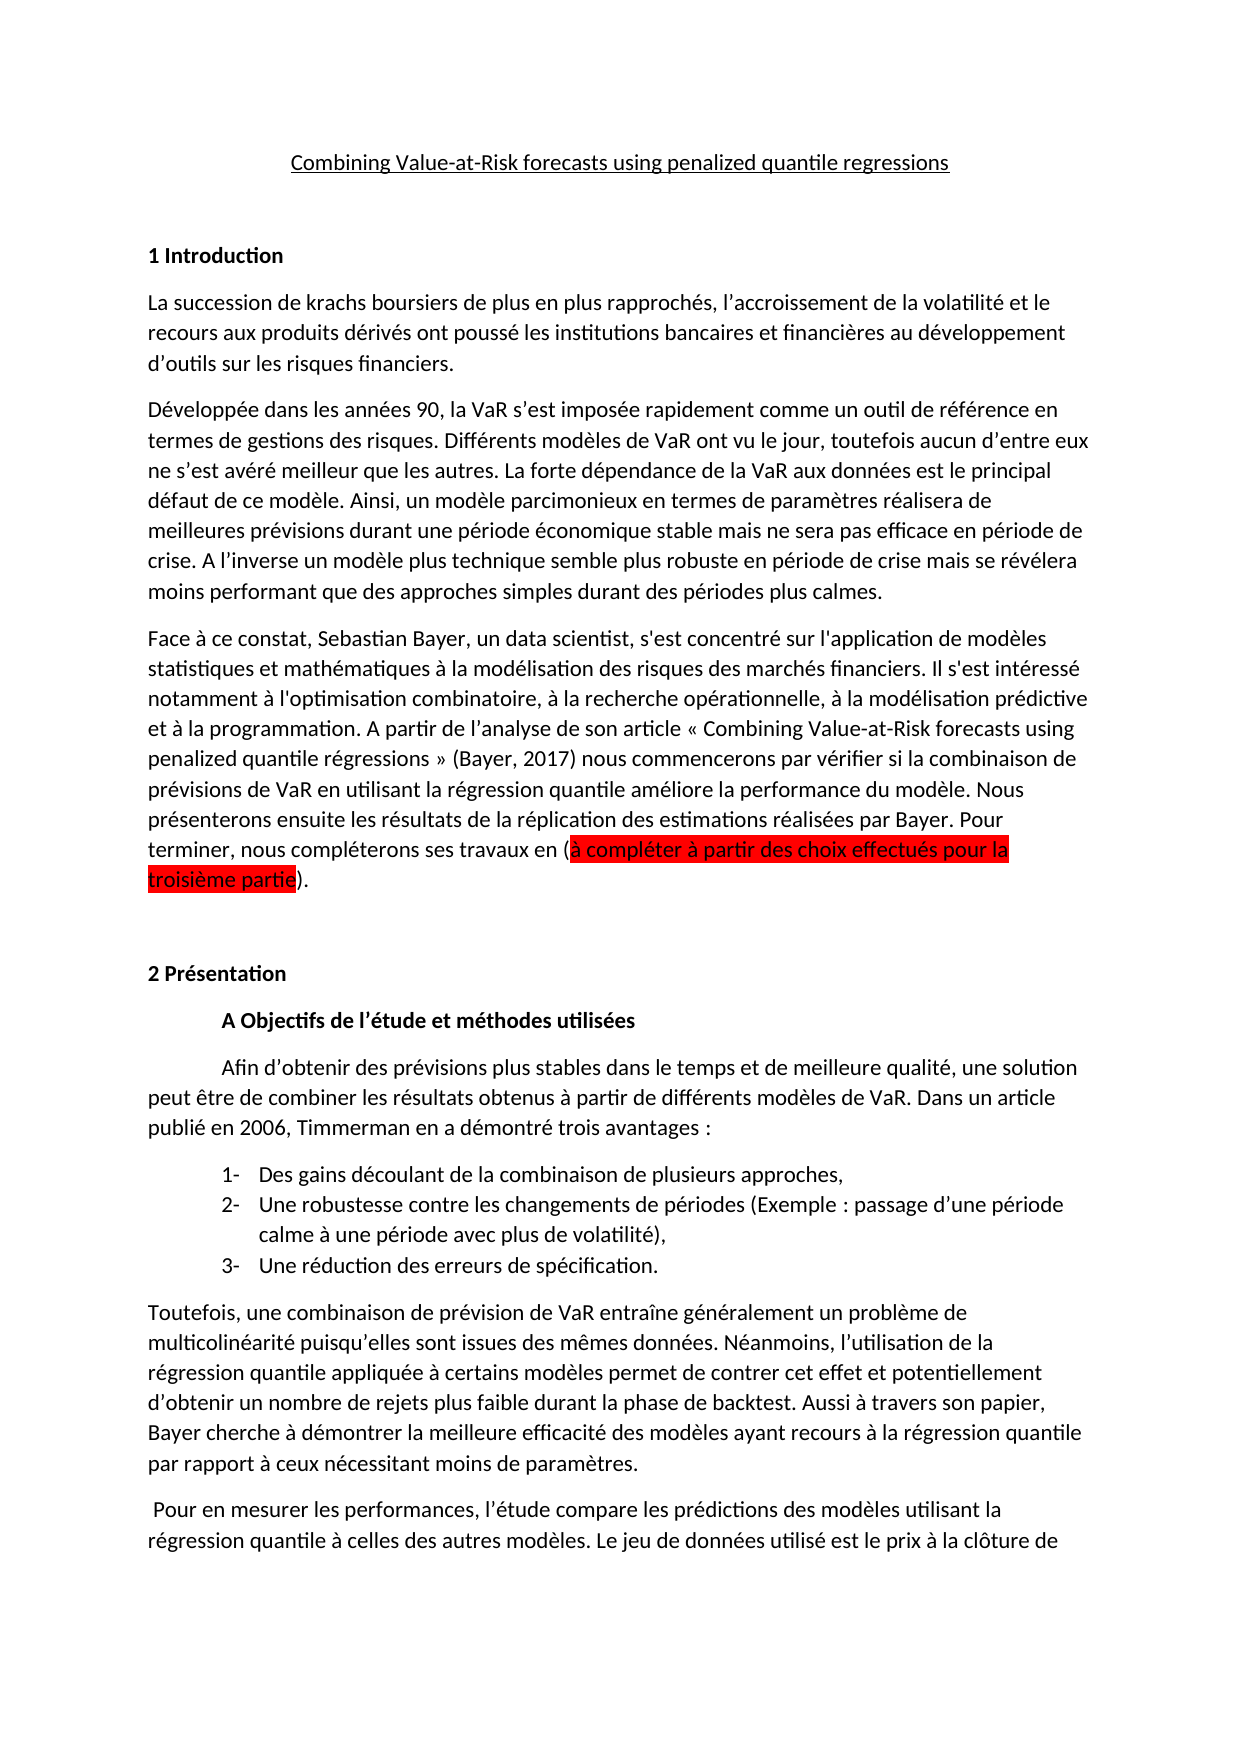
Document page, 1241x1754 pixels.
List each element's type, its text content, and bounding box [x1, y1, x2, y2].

text Toutefois, une combinaison de prévision de VaR entraîne généralement un problème de multicolinéarité puisqu’elles sont issues des mêmes données. Néanmoins, l’utilisation de la régression quantile appliquée à certains modèles permet de contrer cet effet et potentiellement d’obtenir un nombre de rejets plus faible durant la phase de backtest. Aussi à travers son papier, Bayer cherche à démontrer la meilleure efficacité des modèles ayant recours à la régression quantile par rapport à ceux nécessitant moins de paramètres. [148, 1298, 1093, 1477]
text Combining Value-at-Risk forecasts using penalized quantile regressions [148, 148, 1093, 176]
text 1 Introduction [148, 241, 1093, 269]
text Face à ce constat, Sebastian Bayer, un data scientist, s'est concentré sur l'application de modèles statistiques et mathématiques à la modélisation des risques des marchés financiers. Il s'est intéressé notamment à l'optimisation combinatoire, à la recherche opérationnelle, à la modélisation prédictive et à la programmation. A partir de l’analyse de son article « Combining Value-at-Risk forecasts using penalized quantile régressions » (Bayer, 2017) nous commencerons par vérifier si la combinaison de prévisions de VaR en utilisant la régression quantile améliore la performance du modèle. Nous présenterons ensuite les résultats de la réplication des estimations réalisées par Bayer. Pour terminer, nous compléterons ses travaux en (à compléter à partir des choix effectués pour la troisième partie). [148, 624, 1093, 893]
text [148, 1496, 1093, 1554]
text La succession de krachs boursiers de plus en plus rapprochés, l’accroissement de la volatilité et le recours aux produits dérivés ont poussé les institutions bancaires et financières au développement d’outils sur les risques financiers. [148, 288, 1093, 377]
list Des gains découlant de la combinaison de plusieurs approches, [221, 1160, 1093, 1188]
text Développée dans les années 90, la VaR s’est imposée rapidement comme un outil de référence en termes de gestions des risques. Différents modèles de VaR ont vu le jour, toutefois aucun d’entre eux ne s’est avéré meilleur que les autres. La forte dépendance de la VaR aux données est le principal défaut de ce modèle. Ainsi, un modèle parcimonieux en termes de paramètres réalisera de meilleures prévisions durant une période économique stable mais ne sera pas efficace en période de crise. A l’inverse un modèle plus technique semble plus robuste en période de crise mais se révélera moins performant que des approches simples durant des périodes plus calmes. [148, 396, 1093, 605]
list Une réduction des erreurs de spécification. [221, 1251, 1093, 1279]
text 2 Présentation [148, 959, 1093, 987]
text Afin d’obtenir des prévisions plus stables dans le temps et de meilleure qualité, une solution peut être de combiner les résultats obtenus à partir de différents modèles de VaR. Dans un article publié en 2006, Timmerman en a démontré trois avantages : [148, 1053, 1093, 1141]
list Une robustesse contre les changements de périodes (Exemple : passage d’une période calme à une période avec plus de volatilité), [221, 1190, 1093, 1248]
text A Objectifs de l’étude et méthodes utilisées [148, 1006, 1093, 1034]
